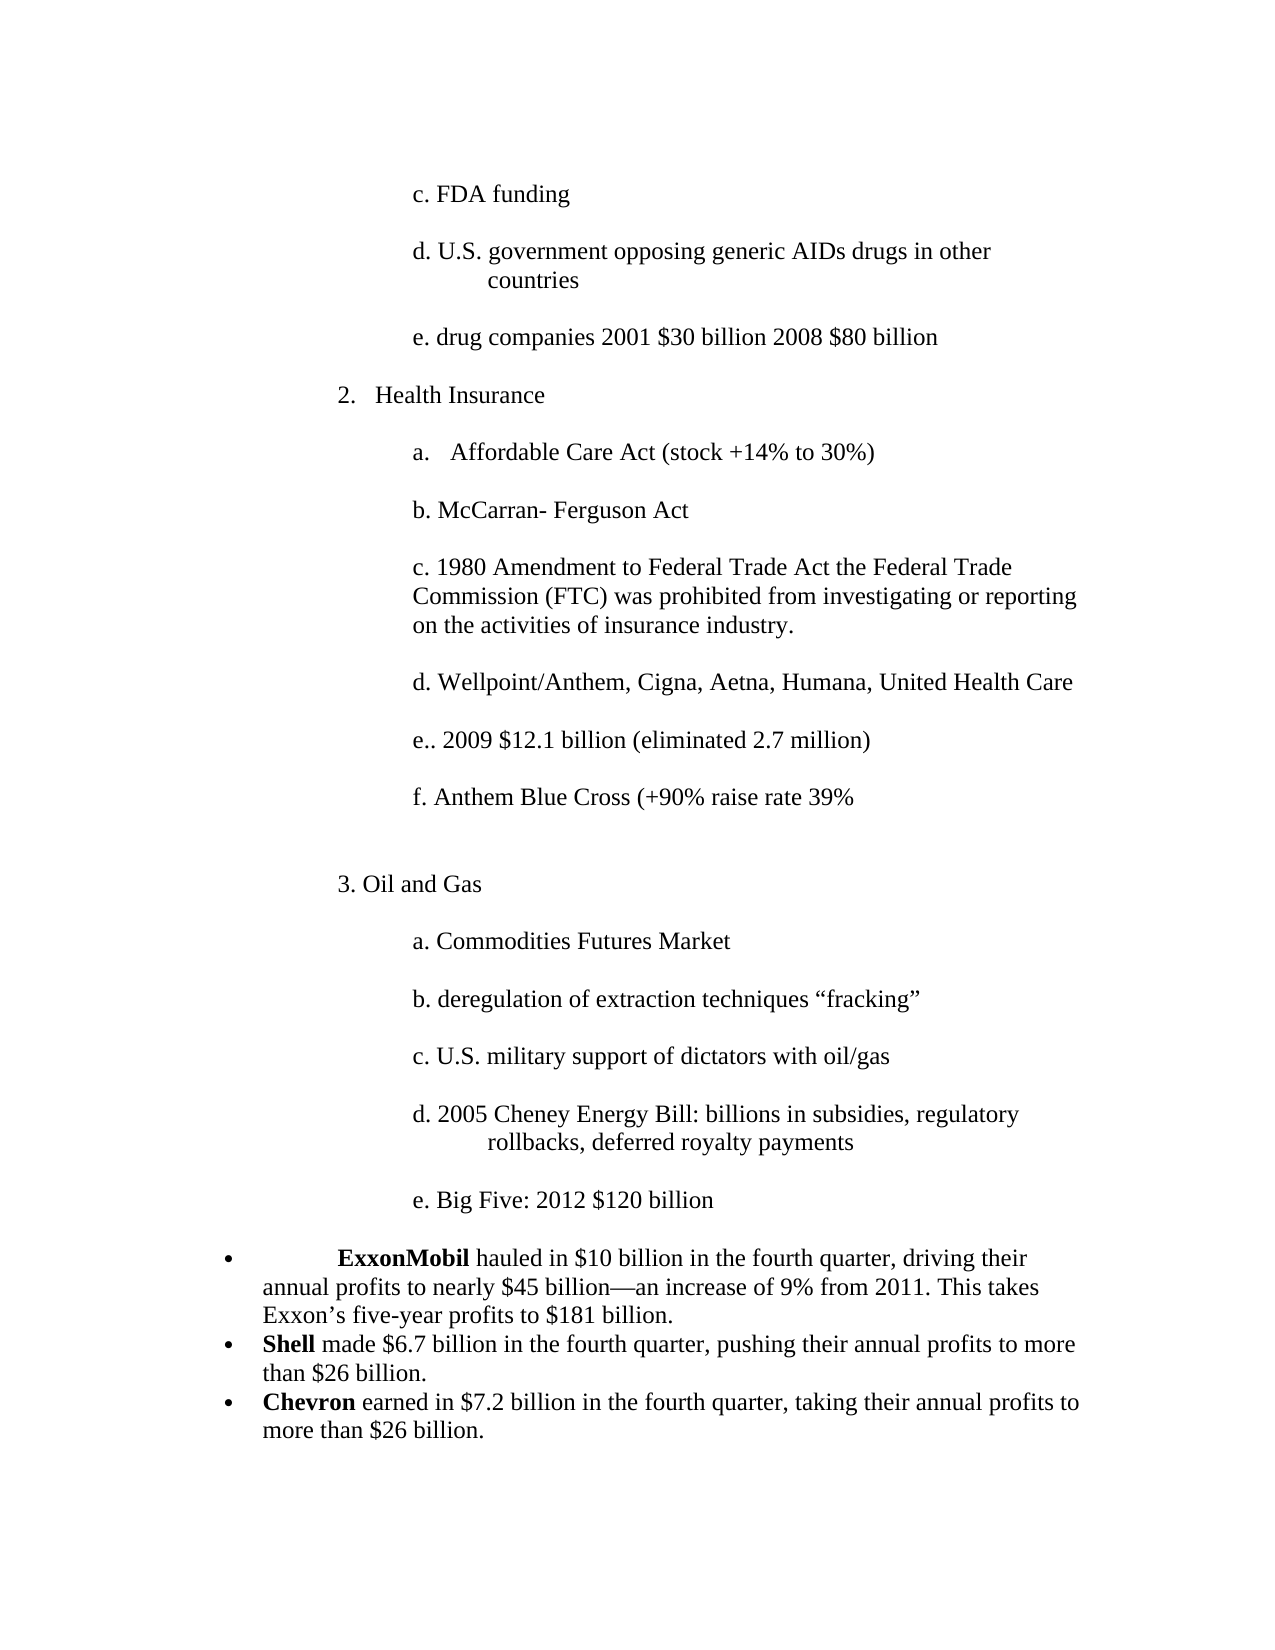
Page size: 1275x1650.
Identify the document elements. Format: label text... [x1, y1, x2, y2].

list Affordable Care Act (stock +14% to 30%) [412, 437, 1087, 466]
text 3. Oil and Gas [187, 869, 1087, 897]
list ExxonMobil hauled in $10 billion in the fourth quarter, driving their annual profits to nearly $45 billion—an increase of 9% from 2011. This takes Exxon’s five-year profits to $181 billion. [225, 1243, 1087, 1329]
text c. FDA funding [187, 179, 1087, 207]
text e.. 2009 $12.1 billion (eliminated 2.7 million) [412, 725, 1162, 754]
text a. Commodities Futures Market [412, 926, 1087, 955]
text e. Big Five: 2012 $120 billion [187, 1185, 1087, 1214]
text d. U.S. government opposing generic AIDs drugs in other countries [187, 236, 1087, 294]
text e. drug companies 2001 $30 billion 2008 $80 billion [187, 322, 1087, 351]
text c. U.S. military support of dictators with oil/gas [412, 1041, 1087, 1070]
text b. deregulation of extraction techniques “fracking” [412, 984, 1087, 1012]
list Shell made $6.7 billion in the fourth quarter, pushing their annual profits to more than $26 billion. [225, 1329, 1087, 1387]
text b. McCarran- Ferguson Act [412, 495, 1087, 524]
text d. Wellpoint/Anthem, Cigna, Aetna, Humana, United Health Care [412, 667, 1087, 696]
text c. 1980 Amendment to Federal Trade Act the Federal Trade Commission (FTC) was prohibited from investigating or reporting on the activities of insurance industry. [412, 552, 1087, 639]
text f. Anthem Blue Cross (+90% raise rate 39% [412, 782, 1162, 811]
list Health Insurance [337, 380, 1087, 409]
list Chevron earned in $7.2 billion in the fourth quarter, taking their annual profits to more than $26 billion. [225, 1387, 1087, 1444]
text d. 2005 Cheney Energy Bill: billions in subsidies, regulatory rollbacks, deferred royalty payments [187, 1099, 1087, 1156]
